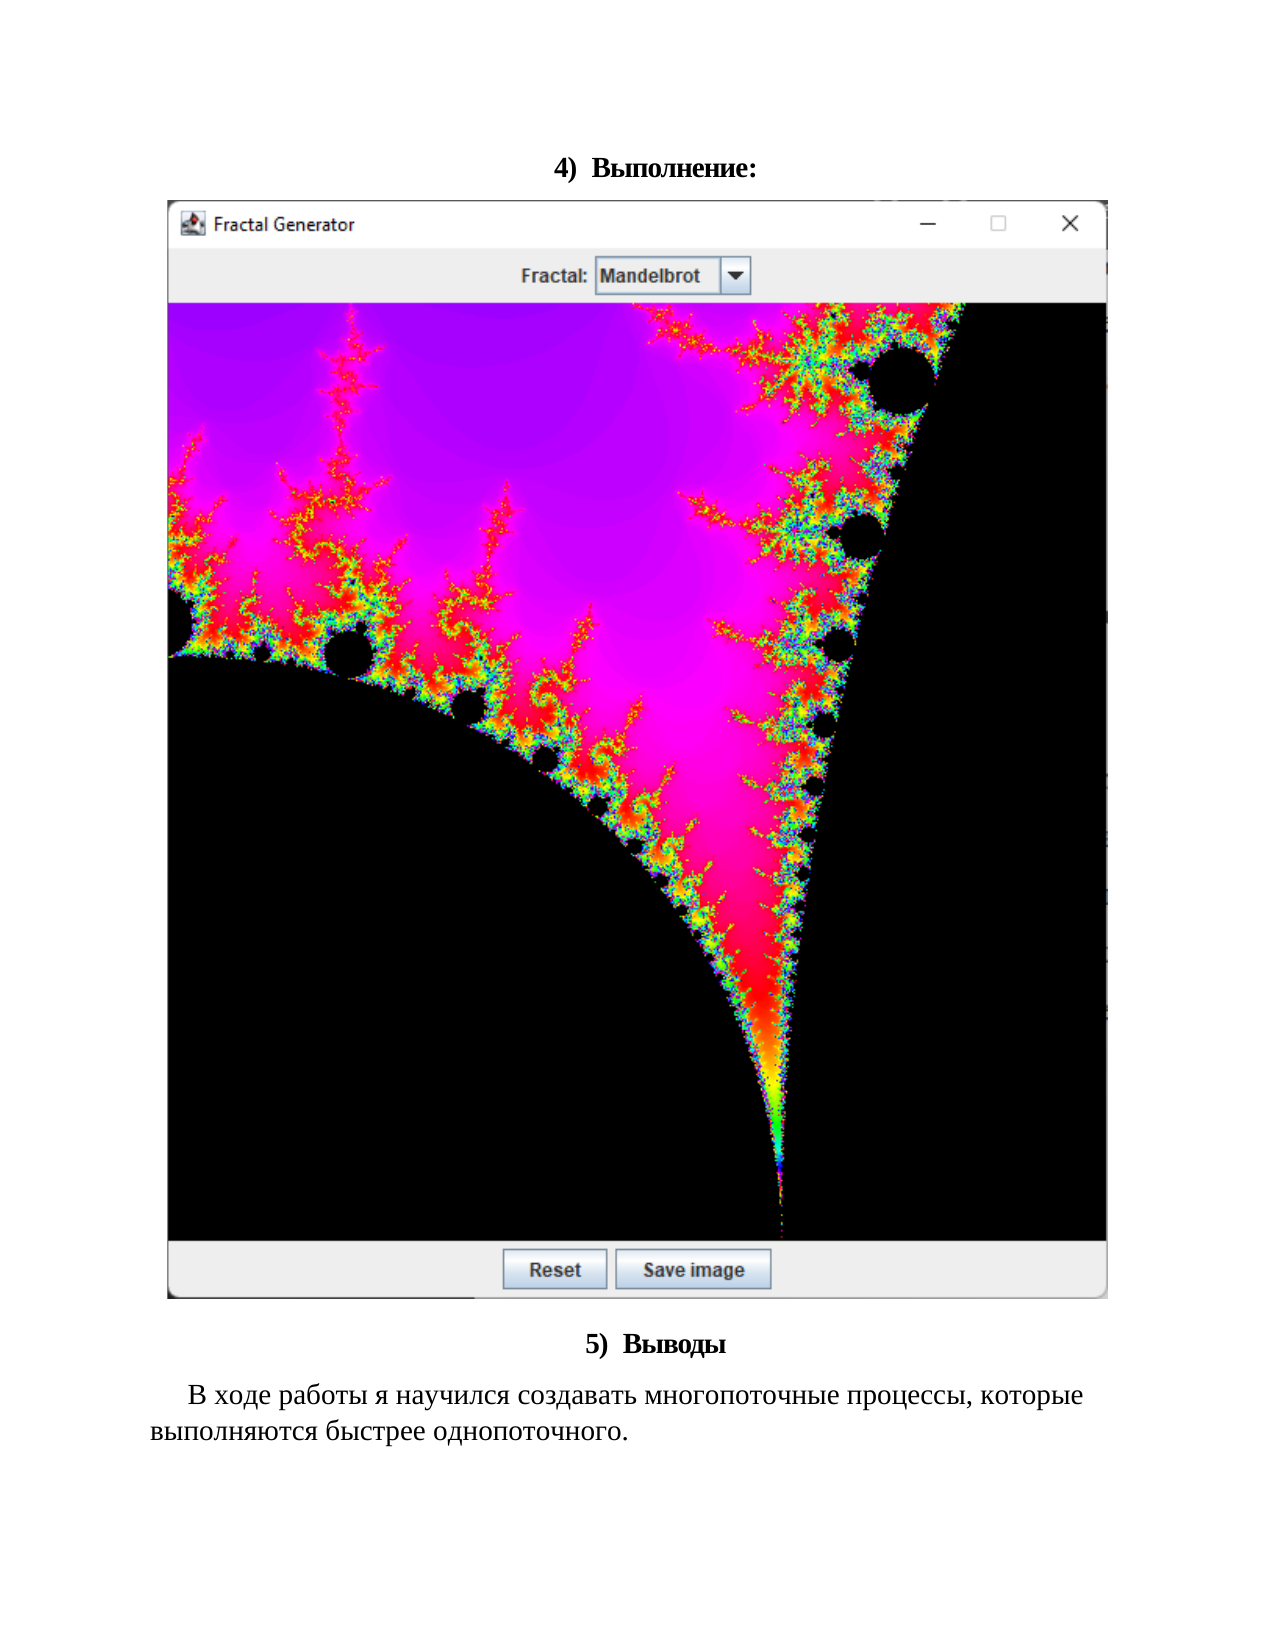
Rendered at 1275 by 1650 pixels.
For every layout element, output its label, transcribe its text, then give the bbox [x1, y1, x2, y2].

text В ходе работы я научился создавать многопоточные процессы, которые выполняются быстрее однопоточного. [150, 1377, 1125, 1447]
title Выполнение: [187, 150, 1125, 183]
picture [167, 200, 1108, 1299]
title Выводы [187, 1327, 1125, 1360]
